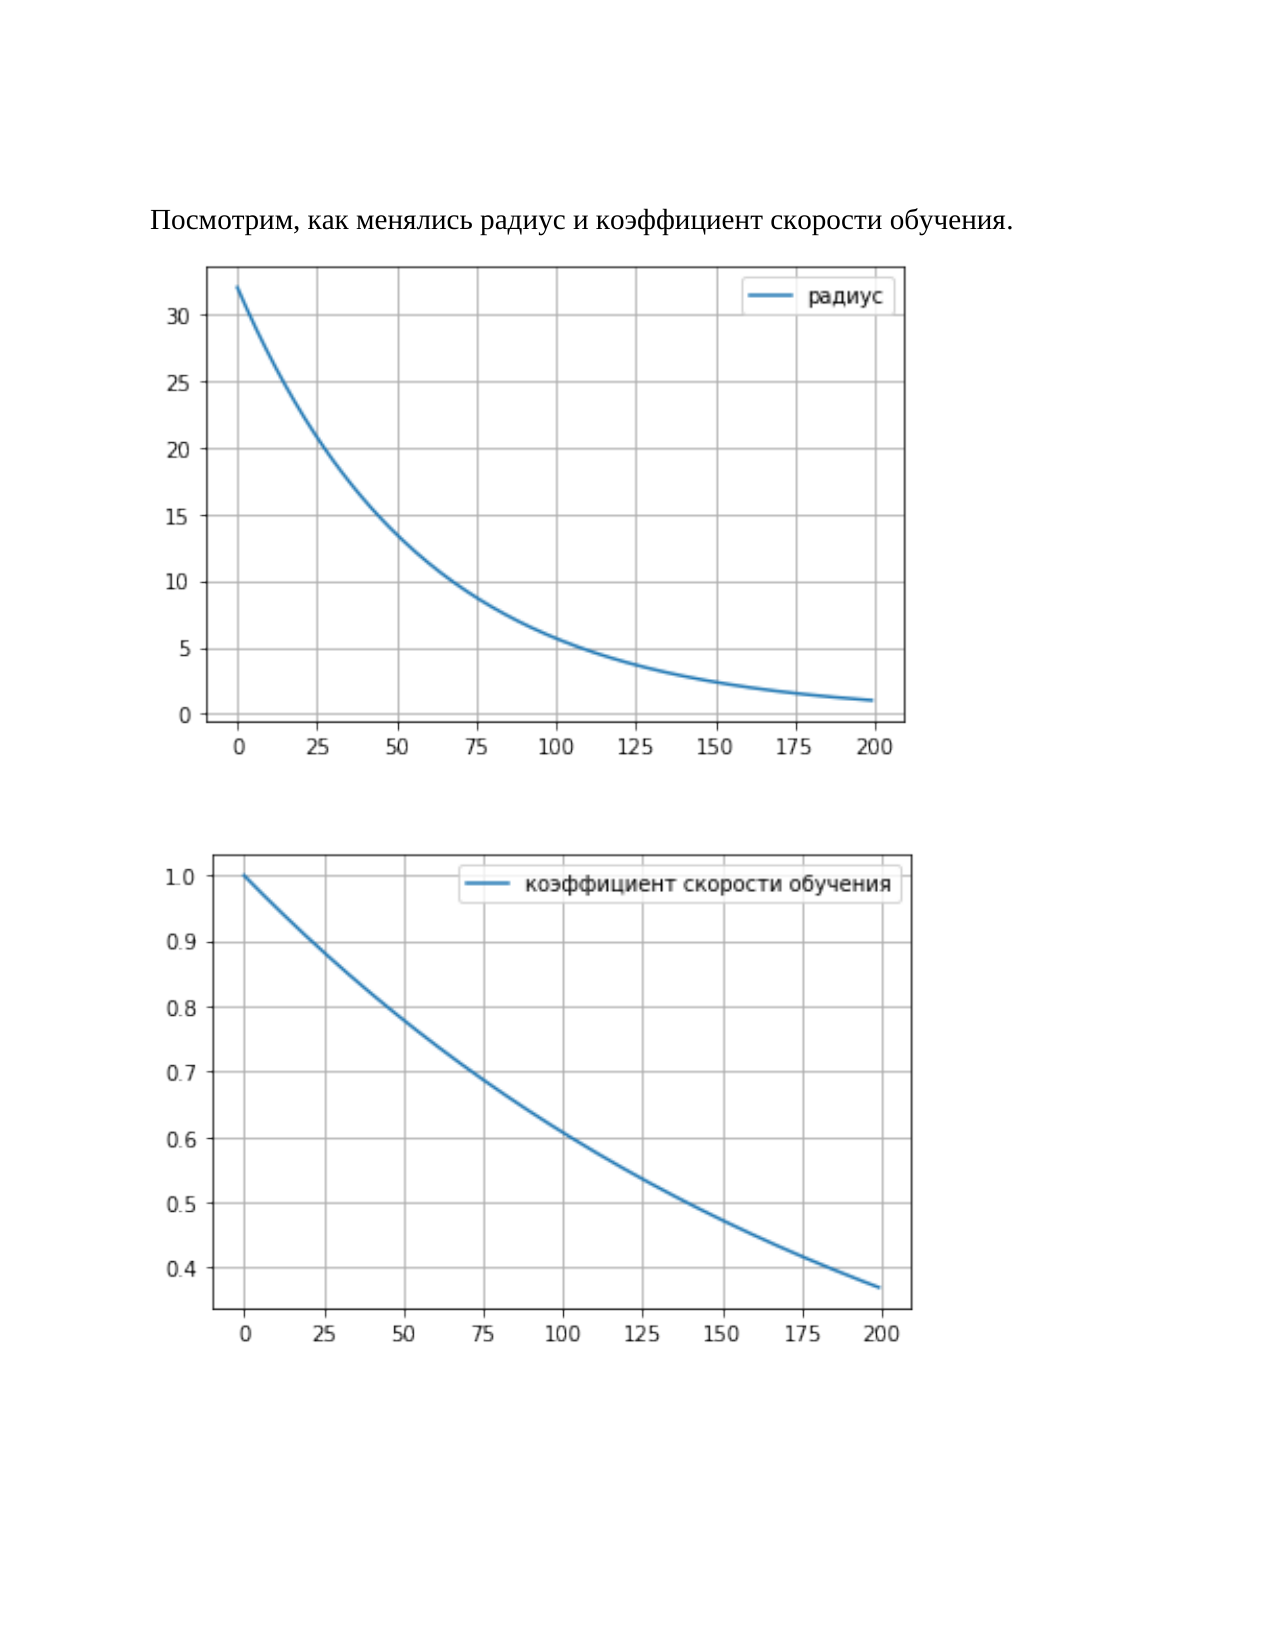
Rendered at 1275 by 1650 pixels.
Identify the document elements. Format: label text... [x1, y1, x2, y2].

picture [150, 842, 926, 1359]
text Посмотрим, как менялись радиус и коэффициент скорости обучения. [150, 202, 1125, 236]
picture [150, 254, 917, 772]
